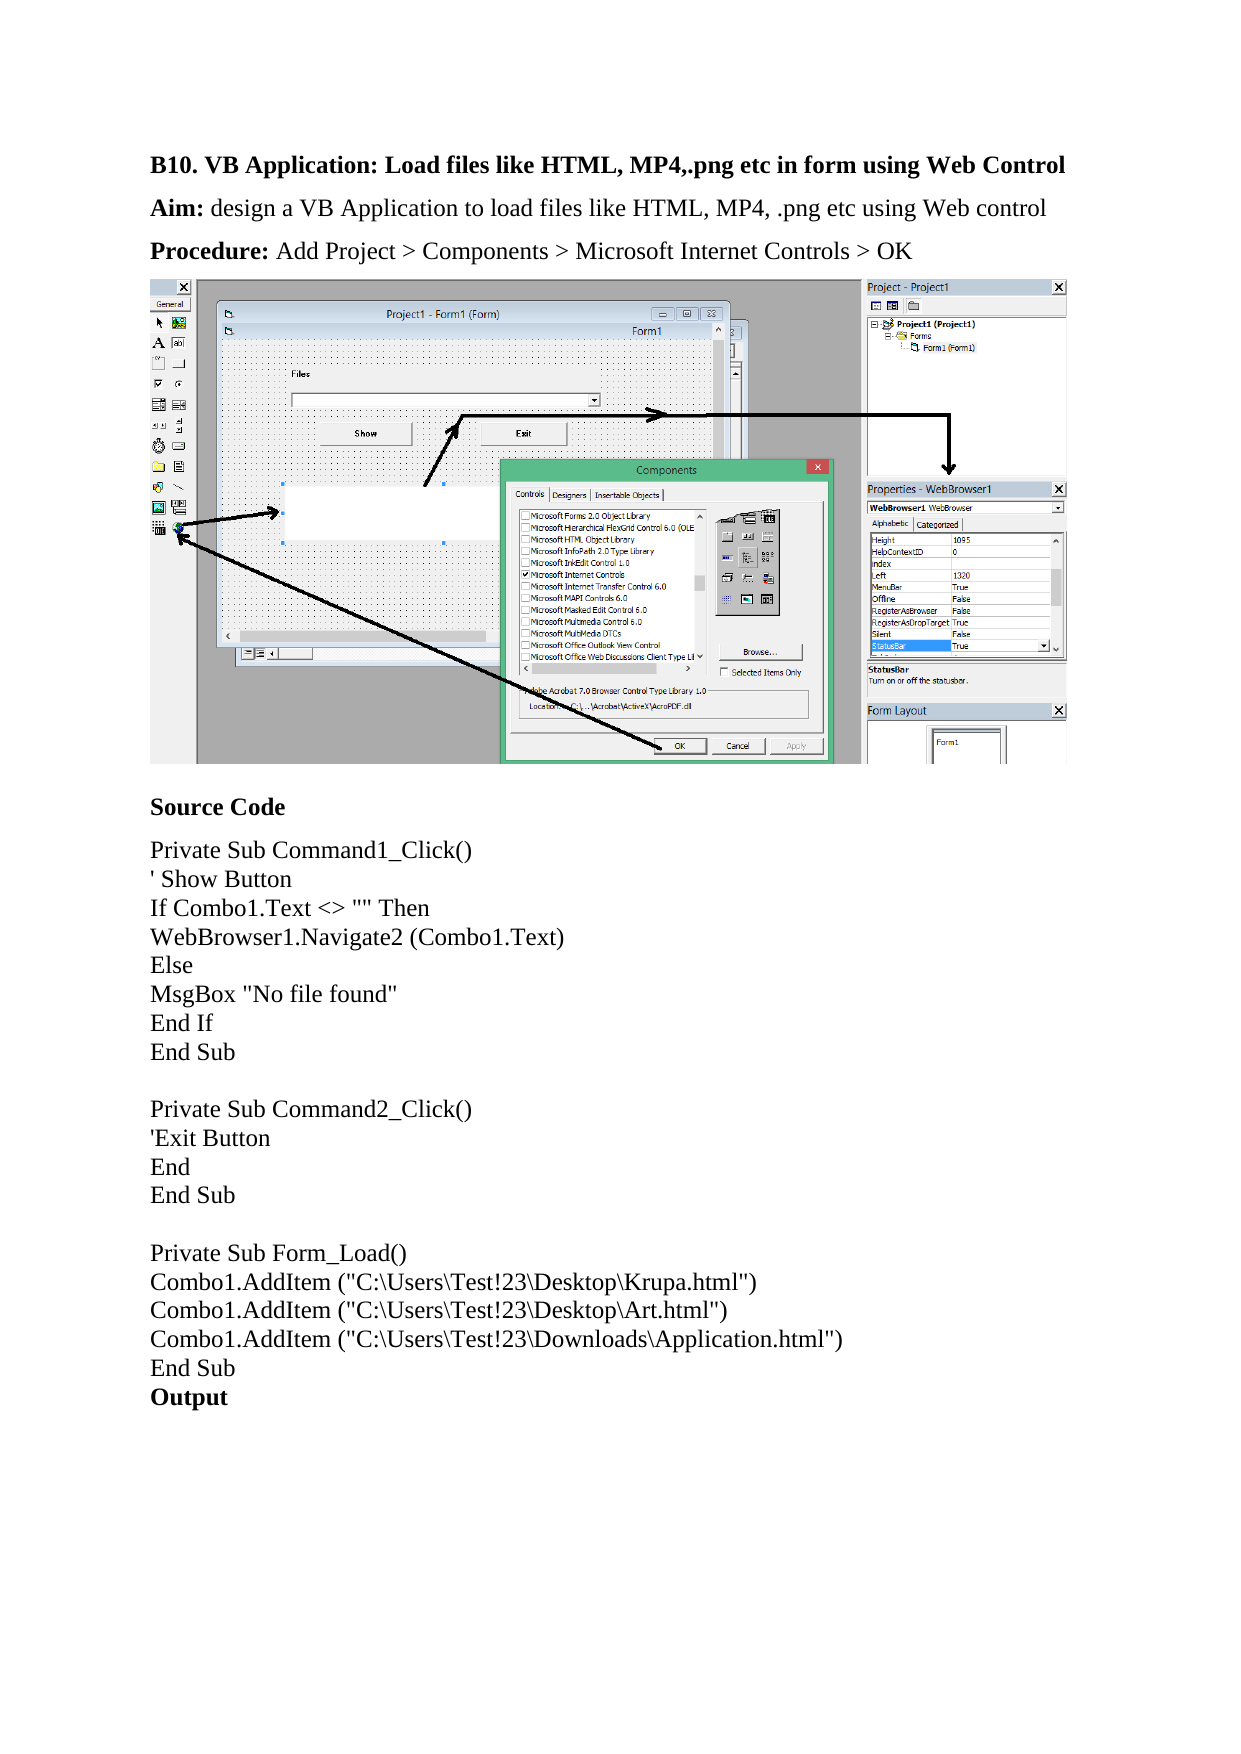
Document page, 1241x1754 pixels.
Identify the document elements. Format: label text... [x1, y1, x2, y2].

text Combo1.AddItem ("C:\Users\Test!23\Desktop\Art.html") [150, 1296, 1090, 1324]
text End [150, 1152, 1090, 1181]
picture [150, 279, 1069, 764]
text ' Show Button [150, 864, 1090, 893]
text Combo1.AddItem ("C:\Users\Test!23\Desktop\Krupa.html") [150, 1267, 1090, 1296]
text Else [150, 951, 1090, 979]
text Private Sub Form_Load() [150, 1238, 1090, 1267]
text Output [150, 1382, 1090, 1411]
text If Combo1.Text <> "" Then [150, 893, 1090, 922]
text Procedure: Add Project > Components > Microsoft Internet Controls > OK [150, 236, 1090, 265]
text WebBrowser1.Navigate2 (Combo1.Text) [150, 922, 1090, 951]
text End If [150, 1008, 1090, 1037]
text MsgBox "No file found" [150, 979, 1090, 1008]
text Private Sub Command2_Click() [150, 1094, 1090, 1123]
text 'Exit Button [150, 1123, 1090, 1152]
text Aim: design a VB Application to load files like HTML, MP4, .png etc using Web control [150, 193, 1090, 222]
text Combo1.AddItem ("C:\Users\Test!23\Downloads\Application.html") [150, 1324, 1090, 1353]
text Private Sub Command1_Click() [150, 836, 1090, 864]
text Source Code [150, 792, 1090, 821]
text End Sub [150, 1037, 1090, 1066]
text B10. VB Application: Load files like HTML, MP4,.png etc in form using Web Control [150, 150, 1090, 179]
text End Sub [150, 1181, 1090, 1209]
text End Sub [150, 1353, 1090, 1382]
